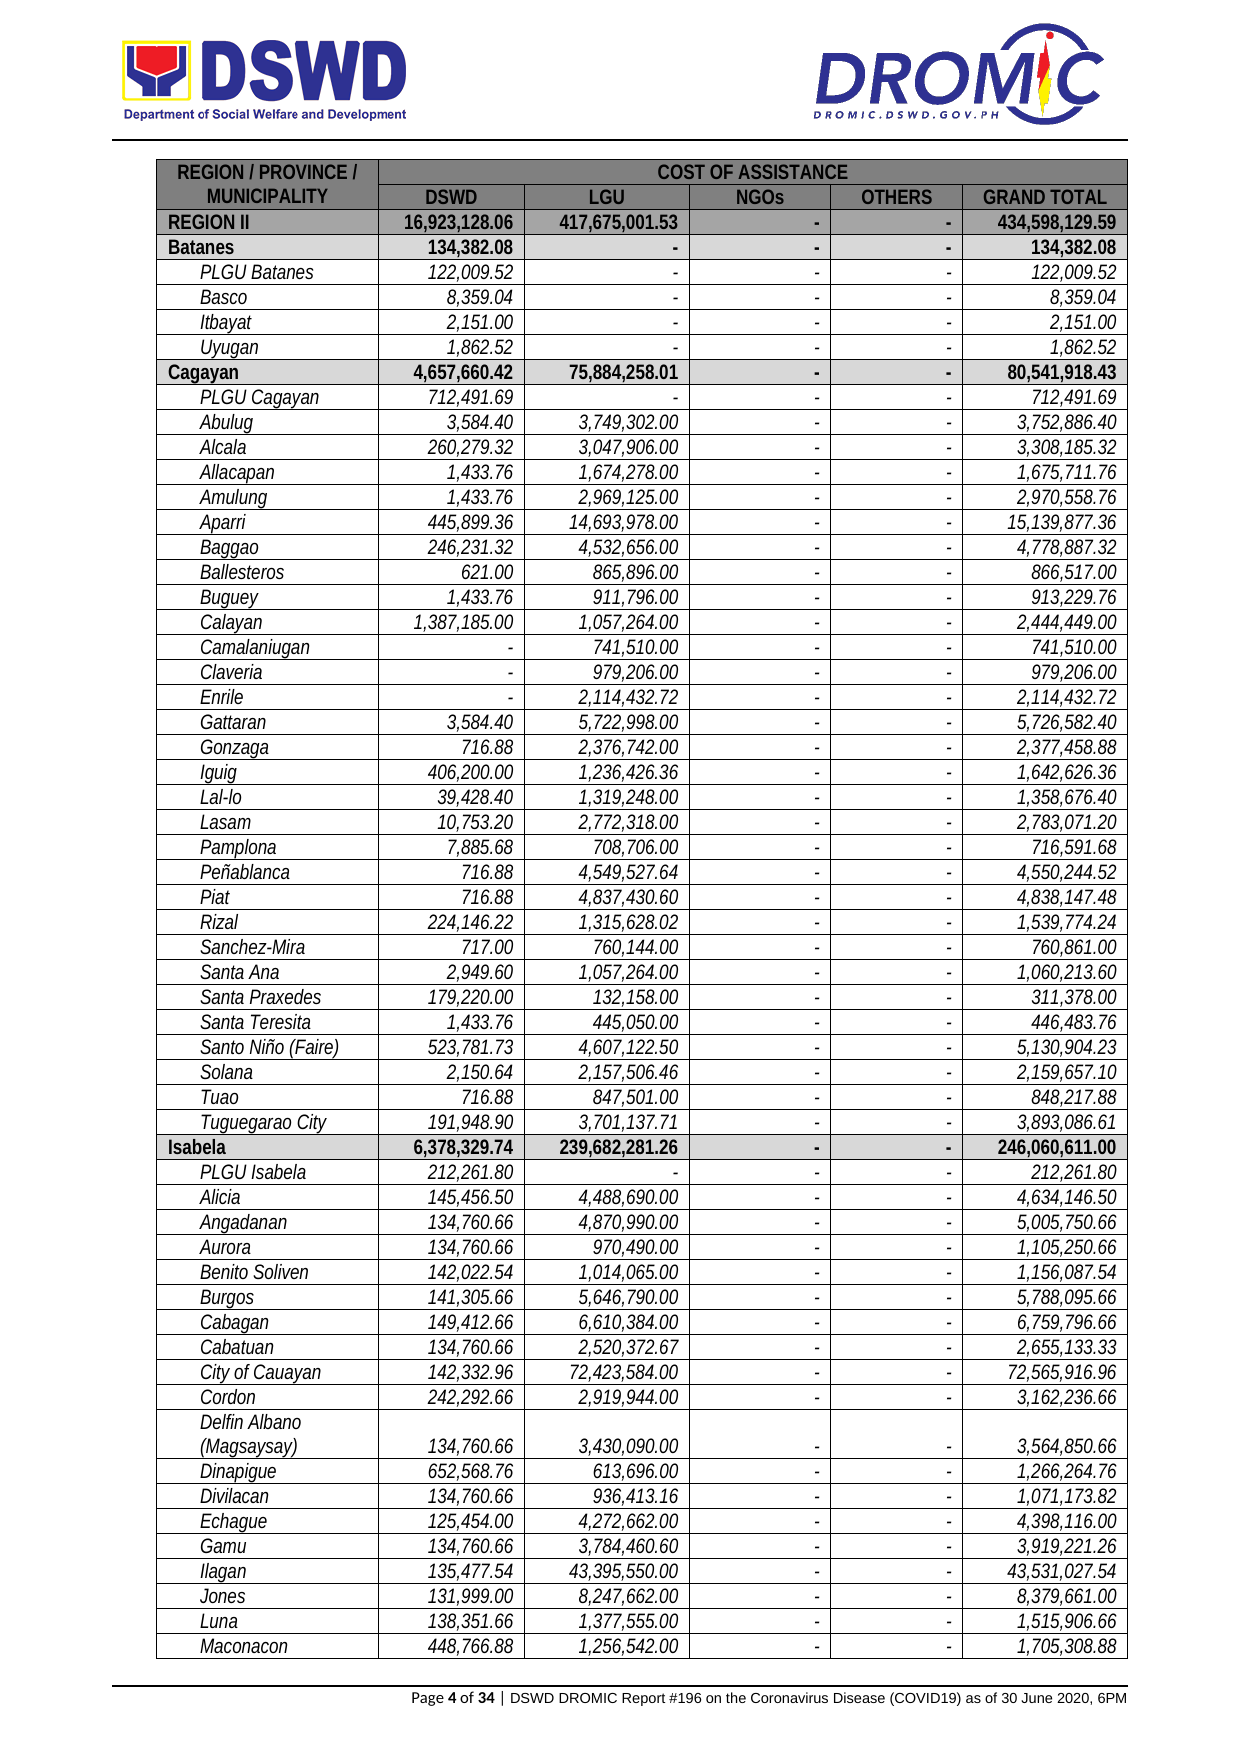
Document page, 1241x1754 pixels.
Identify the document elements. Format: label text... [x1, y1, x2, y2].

table_cell - [690, 660, 830, 684]
table_cell 716.88 [379, 885, 524, 909]
table_cell [157, 760, 188, 784]
table_cell - [379, 685, 524, 709]
table_cell 3,701,137.71 [525, 1110, 689, 1134]
table_cell Buguey [189, 585, 378, 609]
table_cell - [831, 1484, 962, 1508]
table_cell 652,568.76 [379, 1459, 524, 1483]
table_cell 741,510.00 [525, 635, 689, 659]
table_cell [157, 1335, 188, 1359]
table_cell Cordon [189, 1385, 378, 1409]
table_cell - [831, 535, 962, 559]
table_cell 716.88 [379, 860, 524, 884]
table_cell - [831, 1559, 962, 1583]
table_cell 621.00 [379, 560, 524, 584]
table_cell [157, 410, 188, 434]
table_cell [157, 1559, 188, 1583]
table_cell Angadanan [189, 1210, 378, 1234]
table_cell - [831, 735, 962, 759]
table_cell Uyugan [189, 335, 378, 359]
table_cell - [690, 1160, 830, 1184]
table_cell 1,433.76 [379, 585, 524, 609]
table_cell Solana [189, 1060, 378, 1084]
table_cell 4,838,147.48 [963, 885, 1127, 909]
table_cell - [690, 1559, 830, 1583]
table_cell Pamplona [189, 835, 378, 859]
table_cell - [831, 585, 962, 609]
table_cell 5,788,095.66 [963, 1285, 1127, 1309]
table_cell Lasam [189, 810, 378, 834]
table_cell 16,923,128.06 [379, 210, 524, 234]
table_cell - [690, 635, 830, 659]
table_cell 3,784,460.60 [525, 1534, 689, 1558]
picture [781, 23, 1133, 125]
table_cell - [690, 1609, 830, 1633]
table_cell [157, 985, 188, 1009]
table_cell [157, 1385, 188, 1409]
table_cell 5,726,582.40 [963, 710, 1127, 734]
table_cell Cabatuan [189, 1335, 378, 1359]
table_cell - [831, 1335, 962, 1359]
table_cell 406,200.00 [379, 760, 524, 784]
table_cell PLGU Isabela [189, 1160, 378, 1184]
table_cell - [690, 1060, 830, 1084]
table_cell - [525, 1160, 689, 1184]
table_cell Camalaniugan [189, 635, 378, 659]
table_cell 80,541,918.43 [963, 360, 1127, 384]
table_cell 848,217.88 [963, 1085, 1127, 1109]
table_cell - [690, 435, 830, 459]
table_cell [157, 885, 188, 909]
table_cell 134,760.66 [379, 1210, 524, 1234]
table_cell - [690, 1335, 830, 1359]
table_cell 6,610,384.00 [525, 1310, 689, 1334]
table_cell - [831, 1634, 962, 1658]
table_cell - [831, 835, 962, 859]
table_cell 5,005,750.66 [963, 1210, 1127, 1234]
table_cell 4,549,527.64 [525, 860, 689, 884]
table_cell Peñablanca [189, 860, 378, 884]
table_cell [157, 1310, 188, 1334]
table_cell 3,893,086.61 [963, 1110, 1127, 1134]
table_cell 1,642,626.36 [963, 760, 1127, 784]
table_cell 2,949.60 [379, 960, 524, 984]
table_cell 246,231.32 [379, 535, 524, 559]
table_cell Piat [189, 885, 378, 909]
table_cell [157, 735, 188, 759]
table_cell - [690, 1484, 830, 1508]
table_cell - [831, 685, 962, 709]
table_cell Lal-lo [189, 785, 378, 809]
table_cell Cagayan [157, 360, 378, 384]
table_cell Sanchez-Mira [189, 935, 378, 959]
table_cell [157, 310, 188, 334]
table_cell 1,515,906.66 [963, 1609, 1127, 1633]
table_cell 1,539,774.24 [963, 910, 1127, 934]
table_cell [157, 685, 188, 709]
table_cell Iguig [189, 760, 378, 784]
table_cell - [690, 1459, 830, 1483]
table_cell 8,359.04 [379, 285, 524, 309]
table_cell 913,229.76 [963, 585, 1127, 609]
table_cell - [831, 960, 962, 984]
table_cell 2,783,071.20 [963, 810, 1127, 834]
table_cell 417,675,001.53 [525, 210, 689, 234]
table_cell 1,071,173.82 [963, 1484, 1127, 1508]
table_cell - [831, 1584, 962, 1608]
table_cell Claveria [189, 660, 378, 684]
table_cell [157, 560, 188, 584]
table_cell 2,376,742.00 [525, 735, 689, 759]
table_cell [157, 510, 188, 534]
table_cell - [690, 1185, 830, 1209]
table_cell 125,454.00 [379, 1509, 524, 1533]
table_cell [157, 1360, 188, 1384]
table_cell - [831, 410, 962, 434]
table_cell 142,022.54 [379, 1260, 524, 1284]
table_cell 1,315,628.02 [525, 910, 689, 934]
table_cell - [831, 1010, 962, 1034]
table_cell - [690, 1360, 830, 1384]
table_cell - [831, 1210, 962, 1234]
table_cell 122,009.52 [963, 260, 1127, 284]
table_cell [157, 1085, 188, 1109]
table_cell - [831, 1534, 962, 1558]
table_cell - [831, 1410, 962, 1458]
table_cell 72,565,916.96 [963, 1360, 1127, 1384]
table_cell Benito Soliven [189, 1260, 378, 1284]
table_cell [157, 1160, 188, 1184]
table_cell - [690, 885, 830, 909]
table_cell 2,114,432.72 [963, 685, 1127, 709]
table_cell - [690, 710, 830, 734]
table_cell - [690, 1110, 830, 1134]
table_cell [157, 1509, 188, 1533]
table_cell 131,999.00 [379, 1584, 524, 1608]
table_cell 311,378.00 [963, 985, 1127, 1009]
table_cell [157, 460, 188, 484]
table_cell 1,705,308.88 [963, 1634, 1127, 1658]
table_cell 3,749,302.00 [525, 410, 689, 434]
table_cell - [690, 785, 830, 809]
table_cell Rizal [189, 910, 378, 934]
table_cell Dinapigue [189, 1459, 378, 1483]
table_cell 39,428.40 [379, 785, 524, 809]
table_cell 142,332.96 [379, 1360, 524, 1384]
table_cell 446,483.76 [963, 1010, 1127, 1034]
table_cell 2,150.64 [379, 1060, 524, 1084]
table_cell - [831, 1310, 962, 1334]
table_cell Batanes [157, 235, 378, 259]
table_cell - [690, 835, 830, 859]
table_cell - [831, 510, 962, 534]
table_cell - [690, 210, 830, 234]
table_cell 2,969,125.00 [525, 485, 689, 509]
table_cell PLGU Batanes [189, 260, 378, 284]
table_cell - [690, 910, 830, 934]
table_cell 8,379,661.00 [963, 1584, 1127, 1608]
table_cell Itbayat [189, 310, 378, 334]
table_cell 434,598,129.59 [963, 210, 1127, 234]
table_cell Luna [189, 1609, 378, 1633]
table_cell 75,884,258.01 [525, 360, 689, 384]
table_cell Divilacan [189, 1484, 378, 1508]
table_cell 6,378,329.74 [379, 1135, 524, 1159]
table_cell - [831, 635, 962, 659]
table_cell - [831, 285, 962, 309]
table_cell - [831, 1185, 962, 1209]
table_cell 6,759,796.66 [963, 1310, 1127, 1334]
table_cell 10,753.20 [379, 810, 524, 834]
table_cell 760,144.00 [525, 935, 689, 959]
table_cell - [690, 360, 830, 384]
table_cell 1,377,555.00 [525, 1609, 689, 1633]
table_cell 1,674,278.00 [525, 460, 689, 484]
table_cell 134,760.66 [379, 1484, 524, 1508]
table_cell Alcala [189, 435, 378, 459]
table_header COST OF ASSISTANCE [379, 160, 1127, 184]
table_cell Basco [189, 285, 378, 309]
table_cell Tuao [189, 1085, 378, 1109]
table_cell - [831, 1509, 962, 1533]
table_cell 448,766.88 [379, 1634, 524, 1658]
table_cell Delfin Albano (Magsaysay) [189, 1410, 378, 1458]
table_cell [157, 810, 188, 834]
table_cell Aparri [189, 510, 378, 534]
table_cell [157, 1459, 188, 1483]
table_cell 4,837,430.60 [525, 885, 689, 909]
table_cell 4,550,244.52 [963, 860, 1127, 884]
table_cell - [690, 1534, 830, 1558]
table_cell - [831, 1260, 962, 1284]
table_cell - [831, 860, 962, 884]
table_cell - [831, 1060, 962, 1084]
table_header REGION / PROVINCE / MUNICIPALITY [157, 160, 378, 209]
table_cell - [831, 1235, 962, 1259]
table_cell 3,162,236.66 [963, 1385, 1127, 1409]
table_cell - [690, 735, 830, 759]
table_cell 212,261.80 [379, 1160, 524, 1184]
table_cell 2,151.00 [379, 310, 524, 334]
table_cell 3,584.40 [379, 710, 524, 734]
table_cell - [690, 535, 830, 559]
table_cell 8,359.04 [963, 285, 1127, 309]
table_cell Echague [189, 1509, 378, 1533]
table_cell [157, 1185, 188, 1209]
table_cell - [831, 485, 962, 509]
table_cell 2,157,506.46 [525, 1060, 689, 1084]
table_cell 7,885.68 [379, 835, 524, 859]
table_cell Santa Praxedes [189, 985, 378, 1009]
table_cell Burgos [189, 1285, 378, 1309]
table_cell [157, 535, 188, 559]
table_cell 1,675,711.76 [963, 460, 1127, 484]
table_cell [157, 1634, 188, 1658]
table_cell 15,139,877.36 [963, 510, 1127, 534]
table_cell [157, 1060, 188, 1084]
table_cell [157, 435, 188, 459]
table_cell - [690, 1310, 830, 1334]
table_cell 1,862.52 [379, 335, 524, 359]
table_cell [157, 935, 188, 959]
table_cell [157, 585, 188, 609]
table_cell 708,706.00 [525, 835, 689, 859]
table_cell Calayan [189, 610, 378, 634]
table_cell 1,014,065.00 [525, 1260, 689, 1284]
table_cell [157, 635, 188, 659]
table_cell - [690, 260, 830, 284]
table_cell Enrile [189, 685, 378, 709]
table_cell - [831, 460, 962, 484]
table_cell 523,781.73 [379, 1035, 524, 1059]
table_cell 1,433.76 [379, 460, 524, 484]
table_cell - [831, 1085, 962, 1109]
table_cell Cabagan [189, 1310, 378, 1334]
table_cell [157, 485, 188, 509]
table_cell 3,047,906.00 [525, 435, 689, 459]
table_cell - [831, 1160, 962, 1184]
table_cell 2,919,944.00 [525, 1385, 689, 1409]
table_cell - [525, 260, 689, 284]
table_cell - [690, 810, 830, 834]
table_cell Allacapan [189, 460, 378, 484]
table_cell - [690, 1210, 830, 1234]
table_cell - [525, 385, 689, 409]
table_cell 865,896.00 [525, 560, 689, 584]
table_cell 2,114,432.72 [525, 685, 689, 709]
table_cell [157, 1235, 188, 1259]
table_cell - [831, 1609, 962, 1633]
table_cell [157, 710, 188, 734]
table_cell - [690, 410, 830, 434]
table_cell 43,531,027.54 [963, 1559, 1127, 1583]
table_cell 1,256,542.00 [525, 1634, 689, 1658]
table_cell - [690, 1235, 830, 1259]
table_cell Gonzaga [189, 735, 378, 759]
table_cell 613,696.00 [525, 1459, 689, 1483]
table_cell - [831, 1035, 962, 1059]
table_cell 760,861.00 [963, 935, 1127, 959]
table_cell Santa Ana [189, 960, 378, 984]
table_cell - [831, 760, 962, 784]
table_cell 5,130,904.23 [963, 1035, 1127, 1059]
table_cell - [831, 385, 962, 409]
table_cell 260,279.32 [379, 435, 524, 459]
table_cell 4,870,990.00 [525, 1210, 689, 1234]
table_cell - [831, 985, 962, 1009]
table_cell - [525, 335, 689, 359]
table_cell - [379, 660, 524, 684]
table_cell - [690, 385, 830, 409]
table_cell 1,433.76 [379, 1010, 524, 1034]
table_cell 3,430,090.00 [525, 1410, 689, 1458]
table_cell 4,488,690.00 [525, 1185, 689, 1209]
table_cell Ballesteros [189, 560, 378, 584]
table_cell Santa Teresita [189, 1010, 378, 1034]
table_cell 2,520,372.67 [525, 1335, 689, 1359]
table_cell - [690, 485, 830, 509]
table_cell 979,206.00 [525, 660, 689, 684]
table_cell [157, 1584, 188, 1608]
table_cell 4,272,662.00 [525, 1509, 689, 1533]
table_cell 3,919,221.26 [963, 1534, 1127, 1558]
table_cell 1,358,676.40 [963, 785, 1127, 809]
table_cell - [690, 235, 830, 259]
table_cell - [525, 285, 689, 309]
table_cell - [690, 760, 830, 784]
table_cell 4,634,146.50 [963, 1185, 1127, 1209]
table_cell 134,760.66 [379, 1410, 524, 1458]
table_cell 1,105,250.66 [963, 1235, 1127, 1259]
table_cell City of Cauayan [189, 1360, 378, 1384]
table_cell - [690, 985, 830, 1009]
table_cell 1,057,264.00 [525, 960, 689, 984]
table_cell 3,308,185.32 [963, 435, 1127, 459]
table_cell - [690, 1010, 830, 1034]
table_cell 5,722,998.00 [525, 710, 689, 734]
table_cell 712,491.69 [963, 385, 1127, 409]
table_cell 716,591.68 [963, 835, 1127, 859]
table_cell NGOs [690, 185, 830, 209]
table_cell REGION II [157, 210, 378, 234]
table_cell - [831, 435, 962, 459]
table_cell 979,206.00 [963, 660, 1127, 684]
table_cell 8,247,662.00 [525, 1584, 689, 1608]
table_cell - [831, 335, 962, 359]
table_cell - [690, 1410, 830, 1458]
table_cell 224,146.22 [379, 910, 524, 934]
table_cell OTHERS [831, 185, 962, 209]
table_cell Santo Niño (Faire) [189, 1035, 378, 1059]
table_cell [157, 1484, 188, 1508]
table_cell - [690, 1085, 830, 1109]
table_cell 445,050.00 [525, 1010, 689, 1034]
table_cell 712,491.69 [379, 385, 524, 409]
table_cell 2,159,657.10 [963, 1060, 1127, 1084]
table_cell - [831, 610, 962, 634]
table_cell LGU [525, 185, 689, 209]
table_cell - [831, 1385, 962, 1409]
table_cell [157, 1609, 188, 1633]
table_cell [157, 660, 188, 684]
table_cell [157, 385, 188, 409]
table_cell 134,382.08 [379, 235, 524, 259]
table_cell DSWD [379, 185, 524, 209]
table_cell - [690, 685, 830, 709]
table_cell - [831, 710, 962, 734]
table_cell 239,682,281.26 [525, 1135, 689, 1159]
table_cell [157, 785, 188, 809]
table_cell 1,266,264.76 [963, 1459, 1127, 1483]
table_cell [157, 1410, 188, 1458]
table_cell 3,584.40 [379, 410, 524, 434]
table_cell Tuguegarao City [189, 1110, 378, 1134]
table_cell - [690, 610, 830, 634]
table_cell 866,517.00 [963, 560, 1127, 584]
table_cell - [831, 310, 962, 334]
table_cell [157, 960, 188, 984]
table_cell Alicia [189, 1185, 378, 1209]
table_cell 134,760.66 [379, 1335, 524, 1359]
table_cell - [690, 1385, 830, 1409]
table_cell 138,351.66 [379, 1609, 524, 1633]
table_cell Maconacon [189, 1634, 378, 1658]
table_cell - [831, 1110, 962, 1134]
table_cell - [831, 810, 962, 834]
table_cell - [690, 860, 830, 884]
table_cell [157, 260, 188, 284]
table_cell 3,564,850.66 [963, 1410, 1127, 1458]
table_cell 135,477.54 [379, 1559, 524, 1583]
table_cell - [690, 1634, 830, 1658]
table_cell 4,607,122.50 [525, 1035, 689, 1059]
table_cell 4,778,887.32 [963, 535, 1127, 559]
table_cell 741,510.00 [963, 635, 1127, 659]
table_cell 134,760.66 [379, 1235, 524, 1259]
table_cell Aurora [189, 1235, 378, 1259]
table_cell - [831, 1459, 962, 1483]
table_cell GRAND TOTAL [963, 185, 1127, 209]
table_cell 4,532,656.00 [525, 535, 689, 559]
table_cell Jones [189, 1584, 378, 1608]
table_cell - [690, 1135, 830, 1159]
table_cell 445,899.36 [379, 510, 524, 534]
table_cell Gamu [189, 1534, 378, 1558]
table_cell 4,398,116.00 [963, 1509, 1127, 1533]
table_cell 149,412.66 [379, 1310, 524, 1334]
table_cell Amulung [189, 485, 378, 509]
table_cell - [831, 1135, 962, 1159]
table_cell [157, 285, 188, 309]
table_cell - [831, 885, 962, 909]
table_cell 2,970,558.76 [963, 485, 1127, 509]
table_cell - [525, 235, 689, 259]
table_cell 212,261.80 [963, 1160, 1127, 1184]
table_cell 242,292.66 [379, 1385, 524, 1409]
table_cell [157, 1210, 188, 1234]
table_cell - [690, 1260, 830, 1284]
table_cell 1,433.76 [379, 485, 524, 509]
table_cell 2,444,449.00 [963, 610, 1127, 634]
table_cell 43,395,550.00 [525, 1559, 689, 1583]
table_cell - [690, 510, 830, 534]
table_cell 1,319,248.00 [525, 785, 689, 809]
table_cell 72,423,584.00 [525, 1360, 689, 1384]
table_cell Gattaran [189, 710, 378, 734]
table_cell 2,655,133.33 [963, 1335, 1127, 1359]
table_cell - [690, 1584, 830, 1608]
table_cell - [690, 560, 830, 584]
table_cell 847,501.00 [525, 1085, 689, 1109]
table_cell - [831, 560, 962, 584]
table_cell - [690, 460, 830, 484]
table_cell - [831, 910, 962, 934]
table_cell 2,772,318.00 [525, 810, 689, 834]
table_cell - [831, 660, 962, 684]
table_cell Isabela [157, 1135, 378, 1159]
table_cell 2,151.00 [963, 310, 1127, 334]
table_cell - [690, 1509, 830, 1533]
table_cell 14,693,978.00 [525, 510, 689, 534]
table_cell - [690, 960, 830, 984]
table_cell 911,796.00 [525, 585, 689, 609]
table_cell [157, 1010, 188, 1034]
table_cell Abulug [189, 410, 378, 434]
table_cell - [690, 285, 830, 309]
table_cell - [831, 935, 962, 959]
table_cell [157, 910, 188, 934]
table_cell - [831, 260, 962, 284]
table_cell Ilagan [189, 1559, 378, 1583]
table_cell 2,377,458.88 [963, 735, 1127, 759]
table_cell Baggao [189, 535, 378, 559]
table_cell 1,387,185.00 [379, 610, 524, 634]
table_cell - [690, 585, 830, 609]
table_cell - [379, 635, 524, 659]
table_cell 4,657,660.42 [379, 360, 524, 384]
table_cell 179,220.00 [379, 985, 524, 1009]
table_cell - [831, 210, 962, 234]
table_cell 134,760.66 [379, 1534, 524, 1558]
table_cell [157, 1260, 188, 1284]
table_cell - [831, 1360, 962, 1384]
table_cell - [690, 1035, 830, 1059]
table_cell 1,057,264.00 [525, 610, 689, 634]
table_cell - [690, 935, 830, 959]
table_cell 191,948.90 [379, 1110, 524, 1134]
table_cell PLGU Cagayan [189, 385, 378, 409]
table_cell 5,646,790.00 [525, 1285, 689, 1309]
table_cell 717.00 [379, 935, 524, 959]
table_cell - [690, 310, 830, 334]
table_cell [157, 1534, 188, 1558]
table_cell 1,060,213.60 [963, 960, 1127, 984]
table_cell - [831, 360, 962, 384]
table_cell [157, 860, 188, 884]
table_cell - [831, 1285, 962, 1309]
table_cell 3,752,886.40 [963, 410, 1127, 434]
table_cell [157, 610, 188, 634]
table_cell 1,236,426.36 [525, 760, 689, 784]
table_cell 132,158.00 [525, 985, 689, 1009]
table_cell - [690, 1285, 830, 1309]
table_cell 716.88 [379, 735, 524, 759]
table_cell 246,060,611.00 [963, 1135, 1127, 1159]
picture [112, 37, 416, 125]
table_cell 936,413.16 [525, 1484, 689, 1508]
table_cell [157, 1285, 188, 1309]
table_cell 716.88 [379, 1085, 524, 1109]
table_cell 145,456.50 [379, 1185, 524, 1209]
table_cell 1,862.52 [963, 335, 1127, 359]
table_cell 970,490.00 [525, 1235, 689, 1259]
table_cell - [831, 785, 962, 809]
table_cell [157, 1035, 188, 1059]
table_cell - [690, 335, 830, 359]
table_cell 134,382.08 [963, 235, 1127, 259]
table_cell 1,156,087.54 [963, 1260, 1127, 1284]
table_cell 122,009.52 [379, 260, 524, 284]
table_cell [157, 1110, 188, 1134]
table_cell 141,305.66 [379, 1285, 524, 1309]
table_cell [157, 835, 188, 859]
table_cell [157, 335, 188, 359]
table_cell - [831, 235, 962, 259]
table_cell - [525, 310, 689, 334]
